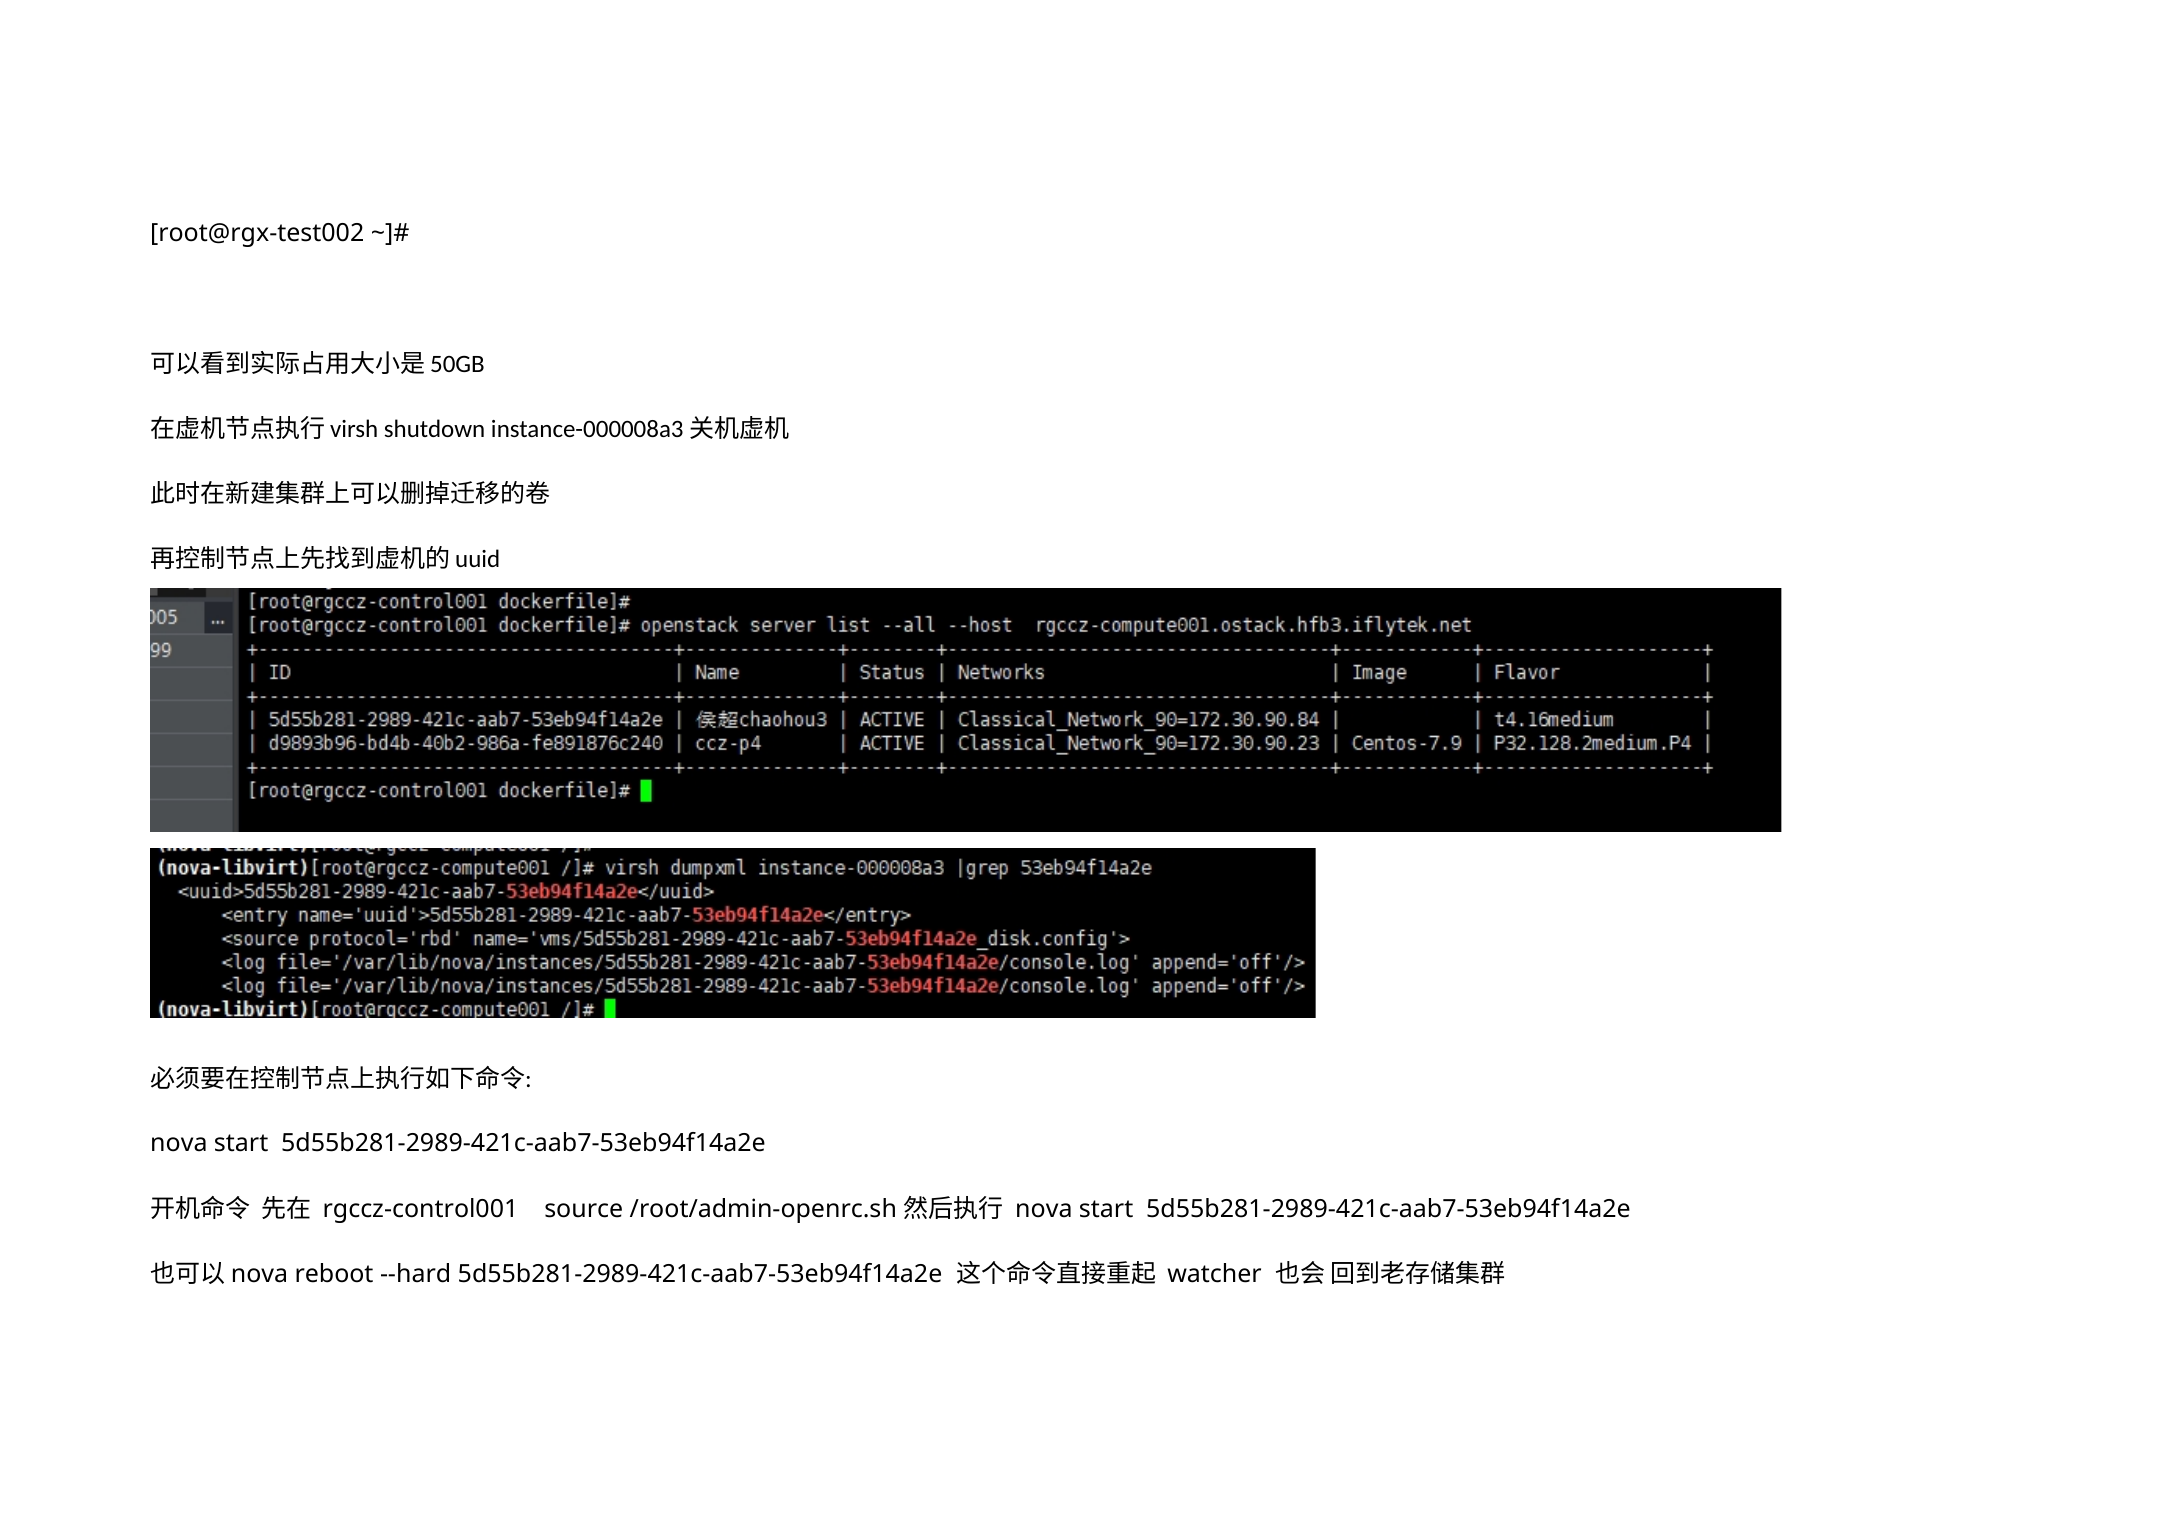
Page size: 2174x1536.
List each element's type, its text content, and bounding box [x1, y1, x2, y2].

text 可以看到实际占用大小是50GB [150, 329, 2023, 394]
text 此时在新建集群上可以删掉迁移的卷 [150, 459, 2023, 524]
text 再控制节点上先找到虚机的uuid [150, 524, 2023, 589]
text 开机命令 先在 rgccz-control001 source /root/admin-openrc.sh 然后执行 nova start 5d55b281-2989-421c-aab7-53eb94f14a2e [150, 1174, 2023, 1239]
picture [150, 588, 1782, 832]
text 在虚机节点执行virsh shutdown instance-000008a3 关机虚机 [150, 394, 2023, 459]
text 必须要在控制节点上执行如下命令: nova start 5d55b281-2989-421c-aab7-53eb94f14a2e [150, 1044, 2023, 1174]
text 也可以 nova reboot --hard 5d55b281-2989-421c-aab7-53eb94f14a2e 这个命令直接重起 watcher 也会 回到老存储集群 [150, 1239, 2023, 1304]
picture [150, 848, 1316, 1018]
text [root@rgx-test002 ~]# [150, 199, 2023, 264]
